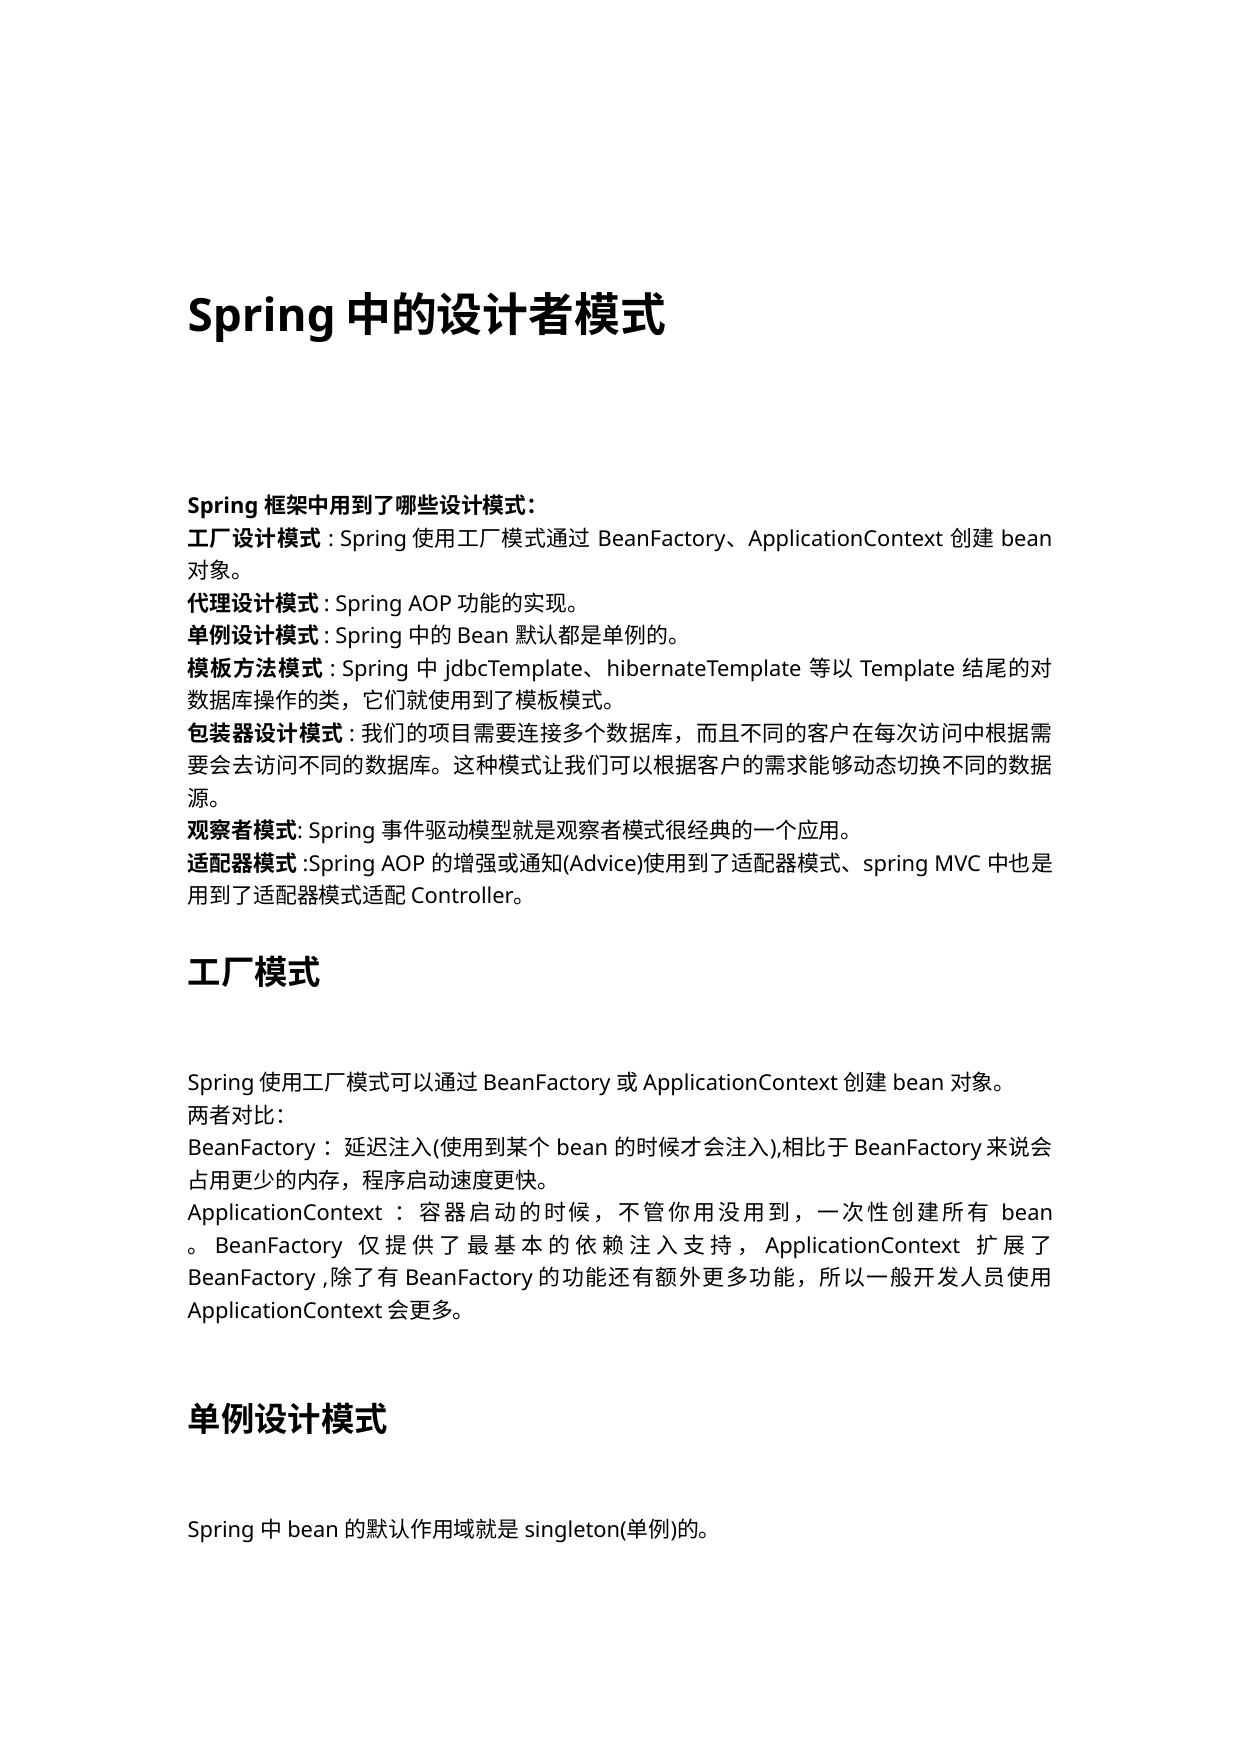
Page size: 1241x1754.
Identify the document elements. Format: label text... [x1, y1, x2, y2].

subtitle Spring中的设计者模式 [187, 262, 1053, 360]
text Spring使用工厂模式可以通过 BeanFactory 或 ApplicationContext 创建 bean 对象。 [187, 1065, 1053, 1097]
subtitle 工厂模式 [187, 938, 1053, 1003]
text 模板方法模式 : Spring 中 jdbcTemplate、hibernateTemplate 等以 Template 结尾的对数据库操作的类，它们就使用到了模板模式。 [187, 651, 1053, 716]
text 单例设计模式 : Spring 中的 Bean 默认都是单例的。 [187, 618, 1053, 651]
text Spring 框架中用到了哪些设计模式： [187, 488, 1053, 521]
text Spring 中 bean 的默认作用域就是 singleton(单例)的。 [187, 1512, 1053, 1544]
text 代理设计模式 : Spring AOP 功能的实现。 [187, 586, 1053, 618]
text 适配器模式 :Spring AOP 的增强或通知(Advice)使用到了适配器模式、spring MVC 中也是用到了适配器模式适配Controller。 [187, 846, 1053, 911]
text 包装器设计模式 : 我们的项目需要连接多个数据库，而且不同的客户在每次访问中根据需要会去访问不同的数据库。这种模式让我们可以根据客户的需求能够动态切换不同的数据源。 [187, 716, 1053, 813]
text ApplicationContext ：容器启动的时候，不管你用没用到，一次性创建所有 bean 。BeanFactory 仅提供了最基本的依赖注入支持，ApplicationContext 扩展了 BeanFactory ,除了有BeanFactory的功能还有额外更多功能，所以一般开发人员使用ApplicationContext会更多。 [187, 1195, 1053, 1325]
text 两者对比： [187, 1097, 1053, 1130]
text 工厂设计模式 : Spring使用工厂模式通过 BeanFactory、ApplicationContext 创建 bean 对象。 [187, 521, 1053, 586]
text BeanFactory ：延迟注入(使用到某个 bean 的时候才会注入),相比于BeanFactory来说会占用更少的内存，程序启动速度更快。 [187, 1130, 1053, 1195]
subtitle 单例设计模式 [187, 1384, 1053, 1449]
text 观察者模式: Spring 事件驱动模型就是观察者模式很经典的一个应用。 [187, 813, 1053, 846]
